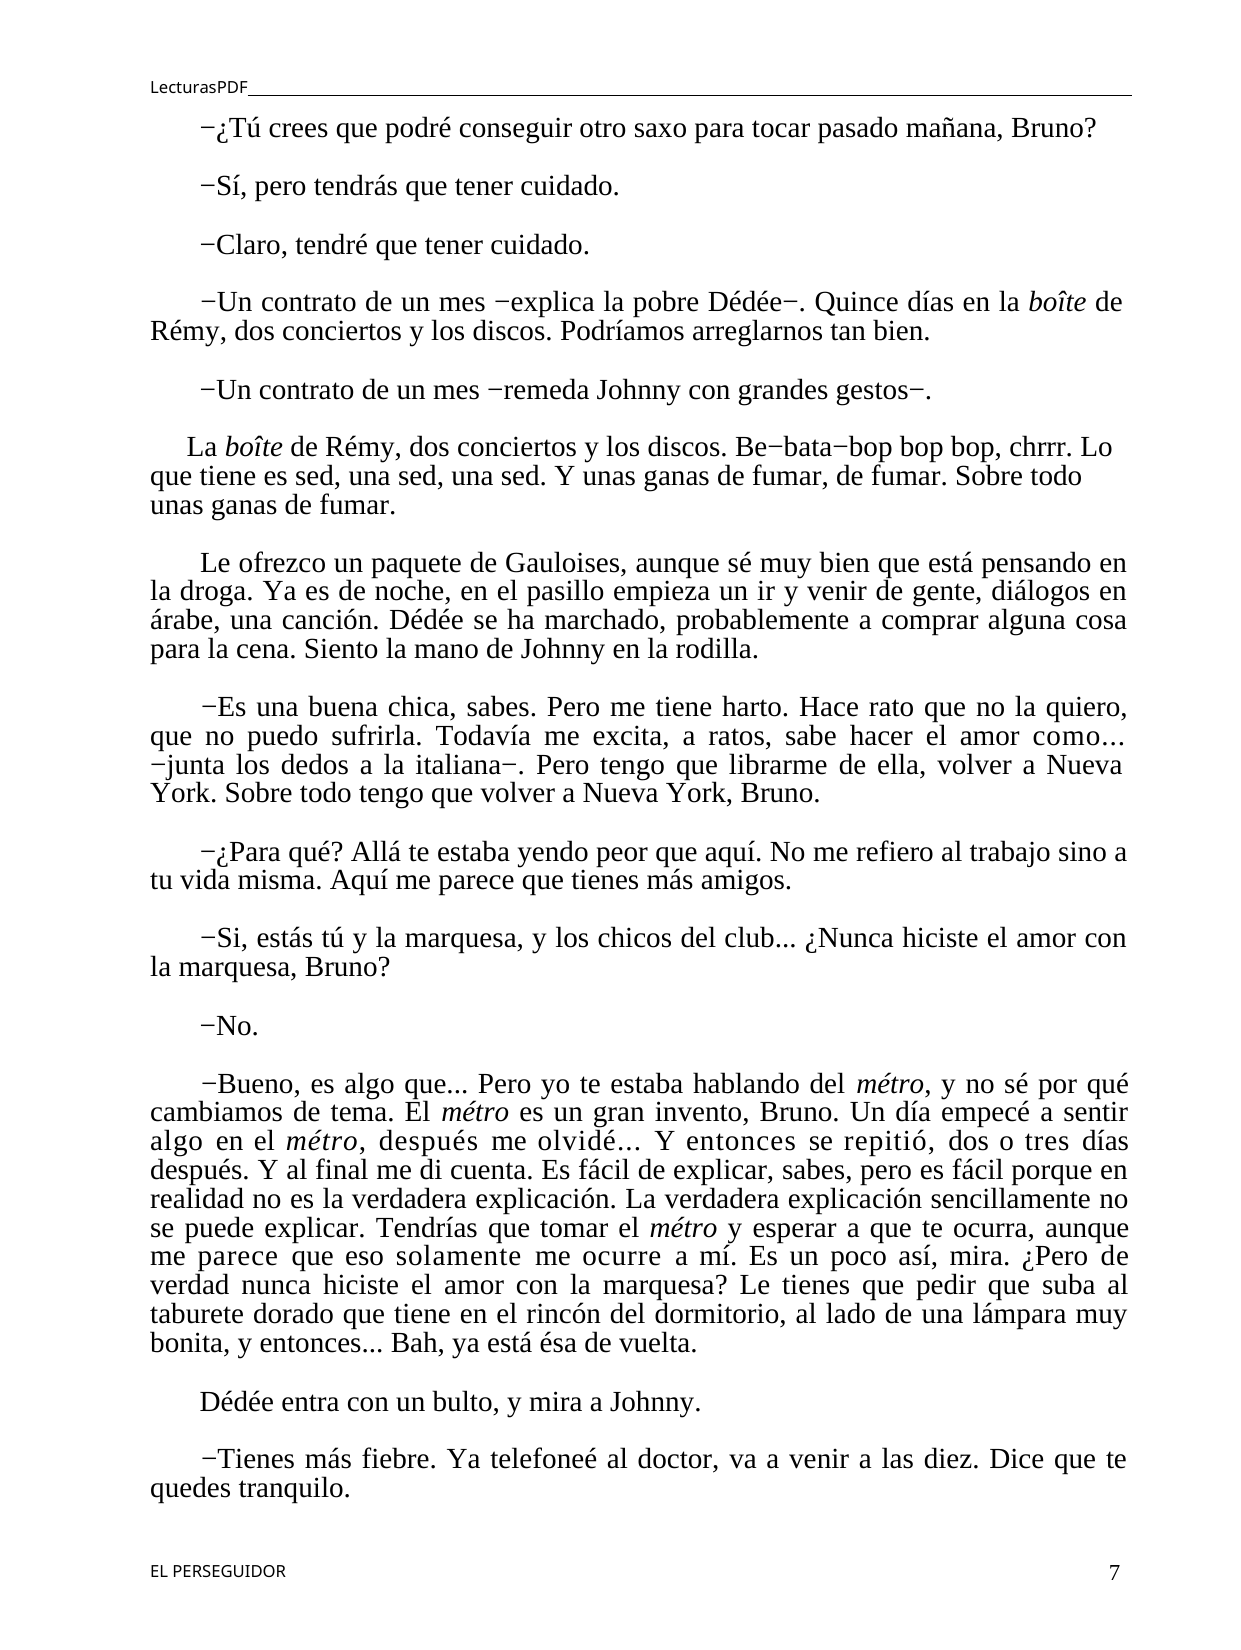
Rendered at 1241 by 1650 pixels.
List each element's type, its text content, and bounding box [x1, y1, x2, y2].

text −¿Tú crees que podré conseguir otro saxo para tocar pasado mañana, Bruno? [199, 110, 1142, 144]
text −¿Para qué? Allá te estaba yendo peor que aquí. No me refiero al trabajo sino a tu vida misma. Aquí me parece que tienes más amigos. [150, 838, 1128, 896]
text −Bueno, es algo que... Pero yo te estaba hablando del métro, y no sé por qué cambiamos de tema. El métro es un gran invento, Bruno. Un día empecé a sentir algo en el métro, después me olvidé... Y entonces se repitió, dos o tres días después. Y al final me di cuenta. Es fácil de explicar, sabes, pero es fácil porque en realidad no es la verdadera explicación. La verdadera explicación sencillamente no se puede explicar. Tendrías que tomar el métro y esperar a que te ocurra, aunque me parece que eso solamente me ocurre a mí. Es un poco así, mira. ¿Pero de verdad nunca hiciste el amor con la marquesa? Le tienes que pedir que suba al taburete dorado que tiene en el rincón del dormitorio, al lado de una lámpara muy bonita, y entonces... Bah, ya está ésa de vuelta. [150, 1070, 1129, 1359]
text −No. [199, 1008, 1142, 1042]
text −Un contrato de un mes −explica la pobre Dédée−. Quince días en la boîte de Rémy, dos conciertos y los discos. Podríamos arreglarnos tan bien. [150, 289, 1142, 346]
text −Un contrato de un mes −remeda Johnny con grandes gestos−. [199, 372, 1142, 406]
text −Es una buena chica, sabes. Pero me tiene harto. Hace rato que no la quiero, que no puedo sufrirla. Todavía me excita, a ratos, sabe hacer el amor como... [150, 694, 1129, 752]
text −Si, estás tú y la marquesa, y los chicos del club... ¿Nunca hiciste el amor con la marquesa, Bruno? [150, 925, 1128, 983]
text −Claro, tendré que tener cuidado. [199, 227, 1142, 260]
text La boîte de Rémy, dos conciertos y los discos. Be−bata−bop bop bop, chrrr. Lo que tiene es sed, una sed, una sed. Y unas ganas de fumar, de fumar. Sobre todo unas ganas de fumar. [150, 434, 1116, 520]
text −junta los dedos a la italiana−. Pero tengo que librarme de ella, volver a Nueva York. Sobre todo tengo que volver a Nueva York, Bruno. [150, 752, 1142, 809]
text Le ofrezco un paquete de Gauloises, aunque sé muy bien que está pensando en la droga. Ya es de noche, en el pasillo empieza un ir y venir de gente, diálogos en árabe, una canción. Dédée se ha marchado, probablemente a comprar alguna cosa para la cena. Siento la mano de Johnny en la rodilla. [150, 549, 1128, 665]
text −Sí, pero tendrás que tener cuidado. [199, 168, 1142, 202]
text Dédée entra con un bulto, y mira a Johnny. [199, 1384, 1142, 1418]
text −Tienes más fiebre. Ya telefoneé al doctor, va a venir a las diez. Dice que te quedes tranquilo. [150, 1446, 1128, 1504]
